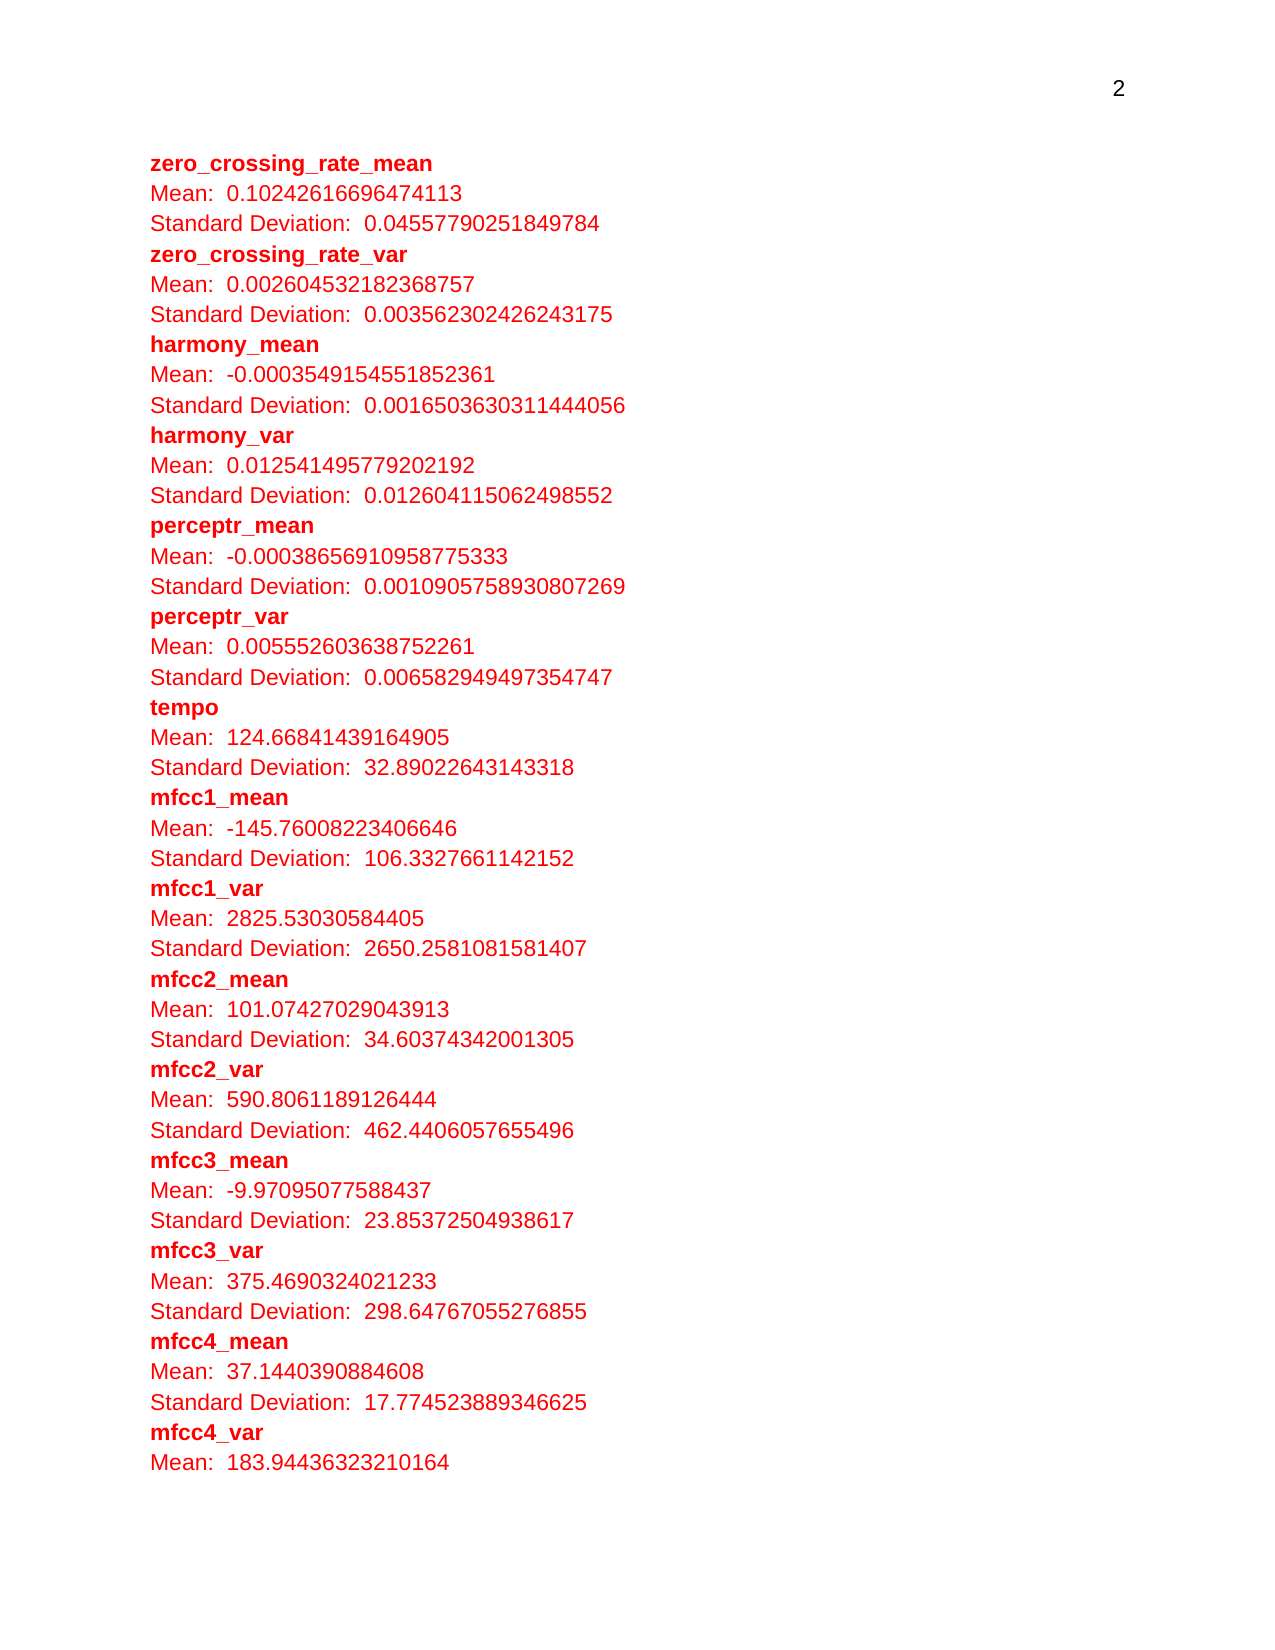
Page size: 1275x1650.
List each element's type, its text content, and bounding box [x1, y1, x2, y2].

text Mean: -0.0003549154551852361 [150, 361, 1125, 388]
text Standard Deviation: 23.85372504938617 [150, 1207, 1125, 1234]
text zero_crossing_rate_mean [150, 150, 1125, 176]
text tempo [150, 694, 1125, 720]
text mfcc3_mean [150, 1147, 1125, 1173]
text harmony_mean [150, 331, 1125, 358]
text mfcc1_mean [150, 784, 1125, 811]
text Mean: 101.07427029043913 [150, 996, 1125, 1022]
text mfcc1_var [150, 875, 1125, 901]
text Mean: 2825.53030584405 [150, 905, 1125, 932]
text mfcc3_var [150, 1237, 1125, 1264]
text Standard Deviation: 298.64767055276855 [150, 1298, 1125, 1324]
text mfcc2_var [150, 1056, 1125, 1083]
text Standard Deviation: 0.0016503630311444056 [150, 392, 1125, 418]
text Mean: 590.8061189126444 [150, 1086, 1125, 1113]
text Mean: 0.002604532182368757 [150, 271, 1125, 297]
text harmony_var [150, 422, 1125, 448]
text perceptr_mean [150, 512, 1125, 539]
text Standard Deviation: 0.04557790251849784 [150, 210, 1125, 237]
text Standard Deviation: 2650.2581081581407 [150, 935, 1125, 962]
text Standard Deviation: 0.012604115062498552 [150, 482, 1125, 509]
text Standard Deviation: 0.006582949497354747 [150, 663, 1125, 690]
text Standard Deviation: 17.774523889346625 [150, 1388, 1125, 1415]
text mfcc4_mean [150, 1328, 1125, 1354]
text zero_crossing_rate_var [150, 241, 1125, 267]
text Mean: 183.94436323210164 [150, 1449, 1125, 1475]
text Standard Deviation: 462.4406057655496 [150, 1117, 1125, 1143]
text Standard Deviation: 0.0010905758930807269 [150, 573, 1125, 599]
text Mean: 0.10242616696474113 [150, 180, 1125, 207]
text Standard Deviation: 106.3327661142152 [150, 845, 1125, 871]
text Standard Deviation: 32.89022643143318 [150, 754, 1125, 781]
text Mean: 375.4690324021233 [150, 1268, 1125, 1294]
text Mean: 124.66841439164905 [150, 724, 1125, 750]
text mfcc4_var [150, 1419, 1125, 1445]
text Mean: 37.1440390884608 [150, 1358, 1125, 1385]
text perceptr_var [150, 603, 1125, 629]
text mfcc2_mean [150, 966, 1125, 992]
text Mean: -0.00038656910958775333 [150, 543, 1125, 569]
text Standard Deviation: 0.003562302426243175 [150, 301, 1125, 327]
text Mean: -9.97095077588437 [150, 1177, 1125, 1203]
text Mean: 0.005552603638752261 [150, 633, 1125, 660]
text Mean: 0.012541495779202192 [150, 452, 1125, 478]
text Standard Deviation: 34.60374342001305 [150, 1026, 1125, 1052]
text Mean: -145.76008223406646 [150, 814, 1125, 841]
